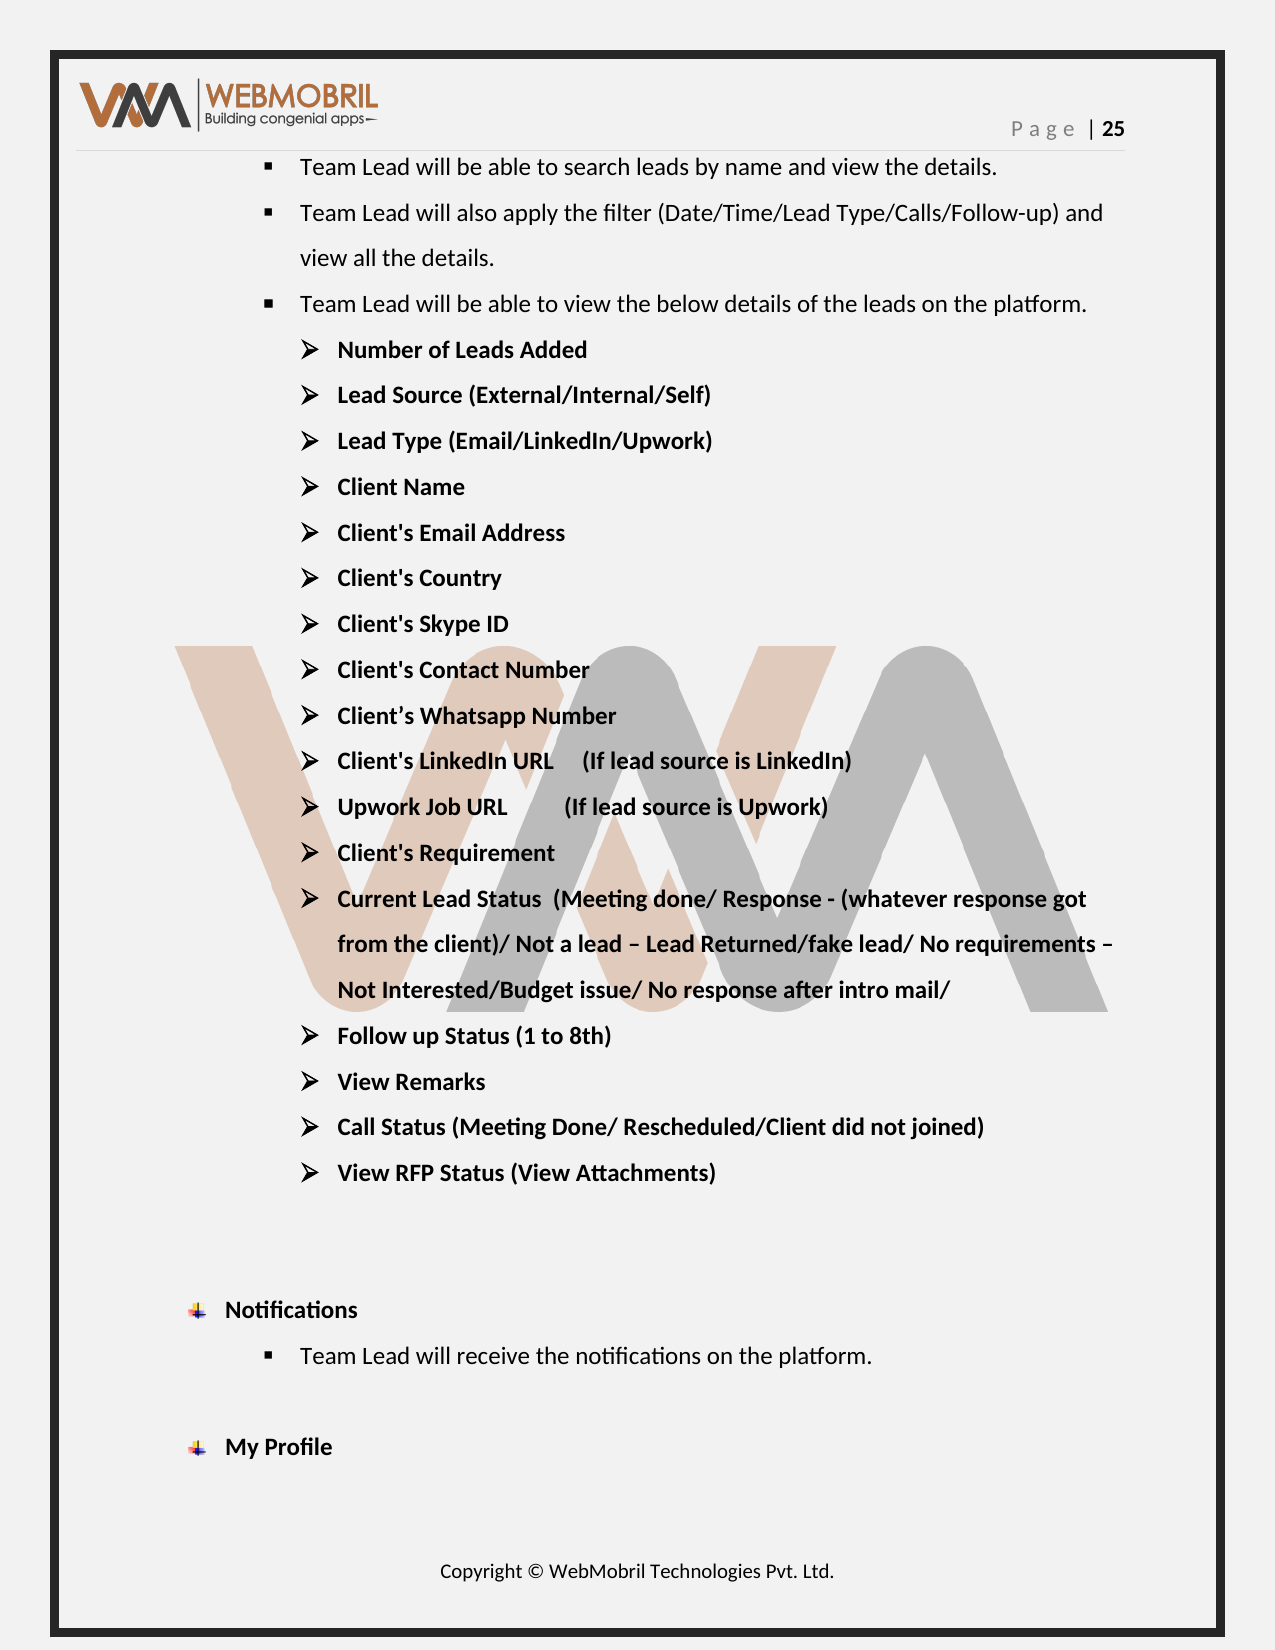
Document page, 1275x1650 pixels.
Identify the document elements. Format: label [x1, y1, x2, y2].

picture [150, 621, 1126, 1030]
picture [498, 621, 505, 629]
picture [188, 1439, 206, 1456]
picture [76, 75, 381, 136]
picture [188, 1301, 206, 1319]
